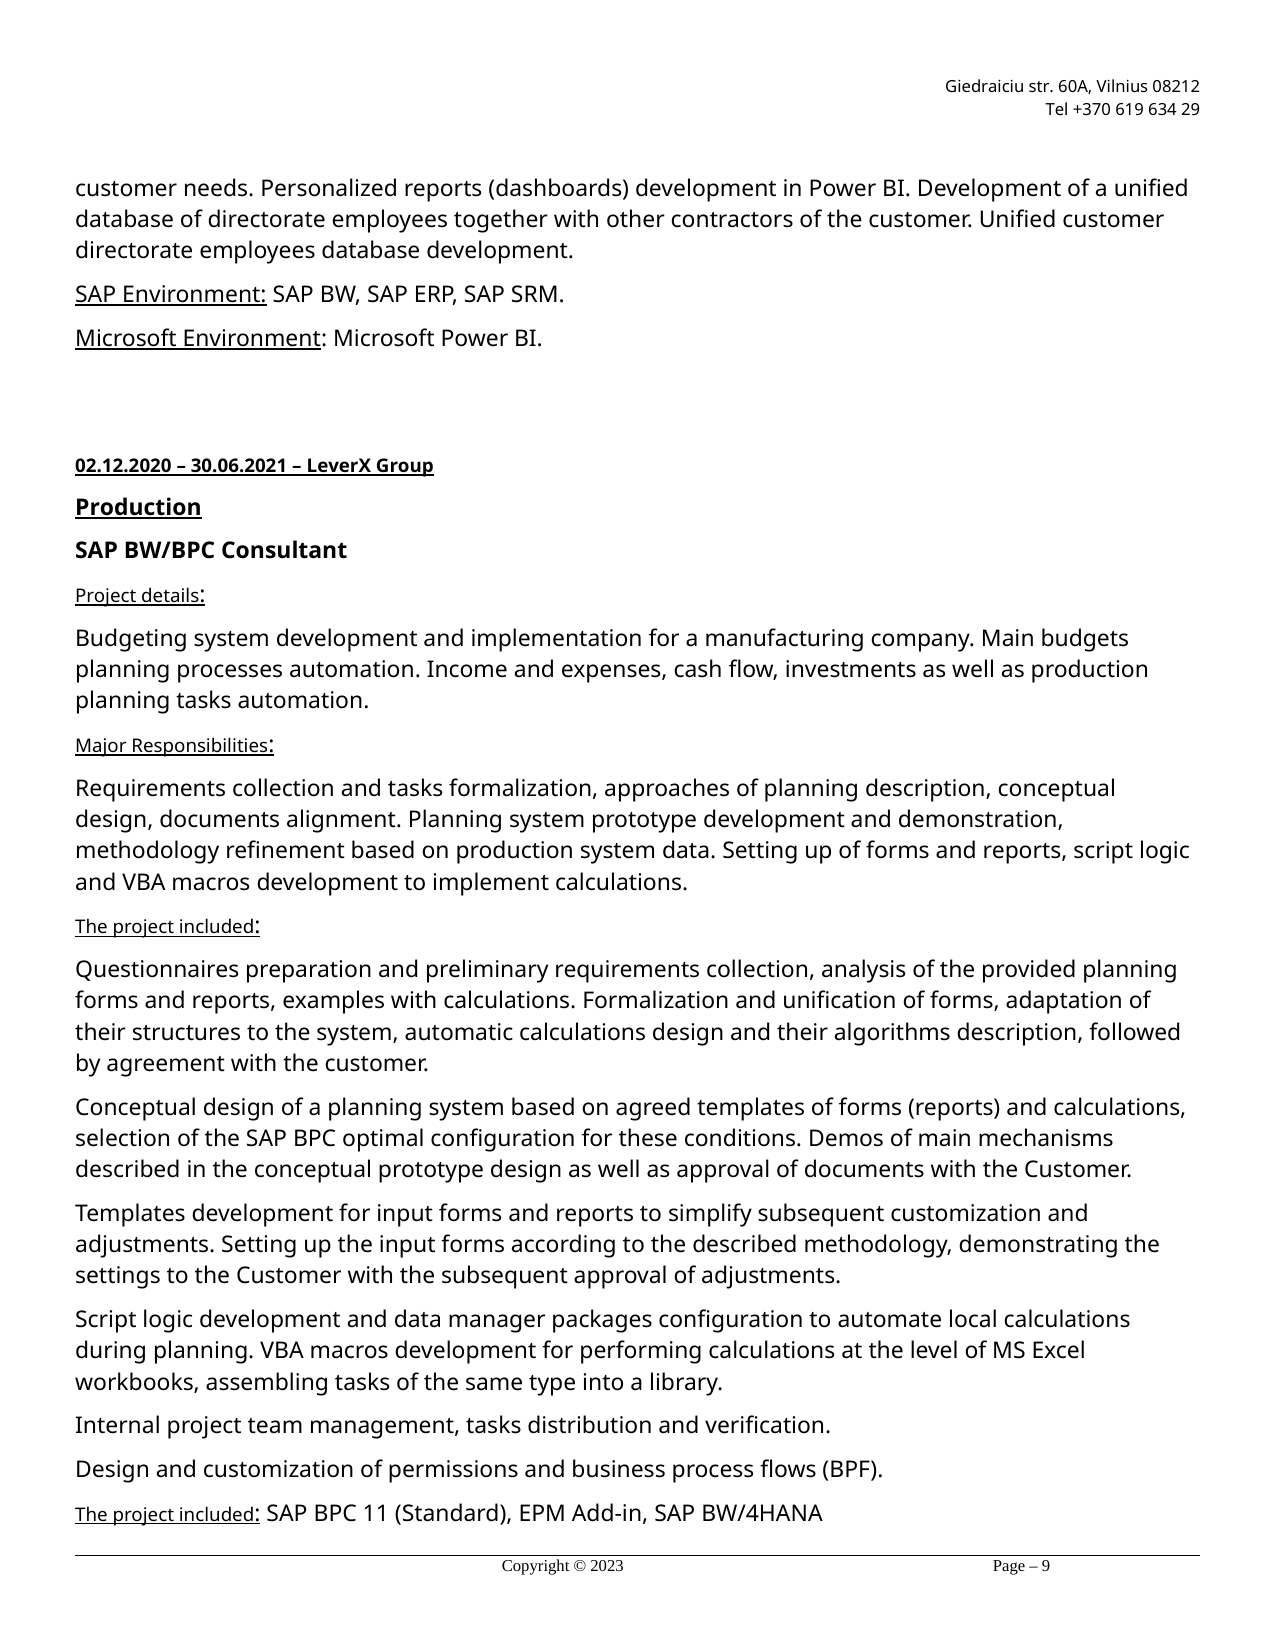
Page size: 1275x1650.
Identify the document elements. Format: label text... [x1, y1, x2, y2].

text 02.12.2020 – 30.06.2021 – LeverX Group [75, 453, 1200, 478]
text Project details: [75, 578, 1200, 609]
text Questionnaires preparation and preliminary requirements collection, analysis of the provided planning forms and reports, examples with calculations. Formalization and unification of forms, adaptation of their structures to the system, automatic calculations design and their algorithms description, followed by agreement with the customer. [75, 953, 1200, 1078]
text Design and customization of permissions and business process flows (BPF). [75, 1453, 1200, 1484]
text Microsoft Environment: Microsoft Power BI. [75, 321, 1200, 353]
text Budgeting system development and implementation for a manufacturing company. Main budgets planning processes automation. Income and expenses, cash flow, investments as well as production planning tasks automation. [75, 622, 1200, 716]
text Production [75, 491, 1200, 522]
text Templates development for input forms and reports to simplify subsequent customization and adjustments. Setting up the input forms according to the described methodology, demonstrating the settings to the Customer with the subsequent approval of adjustments. [75, 1197, 1200, 1291]
text SAP BW/BPC Consultant [75, 534, 1200, 566]
text Internal project team management, tasks distribution and verification. [75, 1409, 1200, 1441]
text Conceptual design of a planning system based on agreed templates of forms (reports) and calculations, selection of the SAP BPC optimal configuration for these conditions. Demos of main mechanisms described in the conceptual prototype design as well as approval of documents with the Customer. [75, 1091, 1200, 1184]
text Major Responsibilities: [75, 728, 1200, 759]
text SAP Environment: SAP BW, SAP ERP, SAP SRM. [75, 278, 1200, 309]
text The project included: SAP BPC 11 (Standard), EPM Add-in, SAP BW/4HANA [75, 1497, 1200, 1528]
text Requirements collection and tasks formalization, approaches of planning description, conceptual design, documents alignment. Planning system prototype development and demonstration, methodology refinement based on production system data. Setting up of forms and reports, script logic and VBA macros development to implement calculations. [75, 772, 1200, 897]
text Script logic development and data manager packages configuration to automate local calculations during planning. VBA macros development for performing calculations at the level of MS Excel workbooks, assembling tasks of the same type into a library. [75, 1303, 1200, 1397]
text The project included: [75, 909, 1200, 941]
